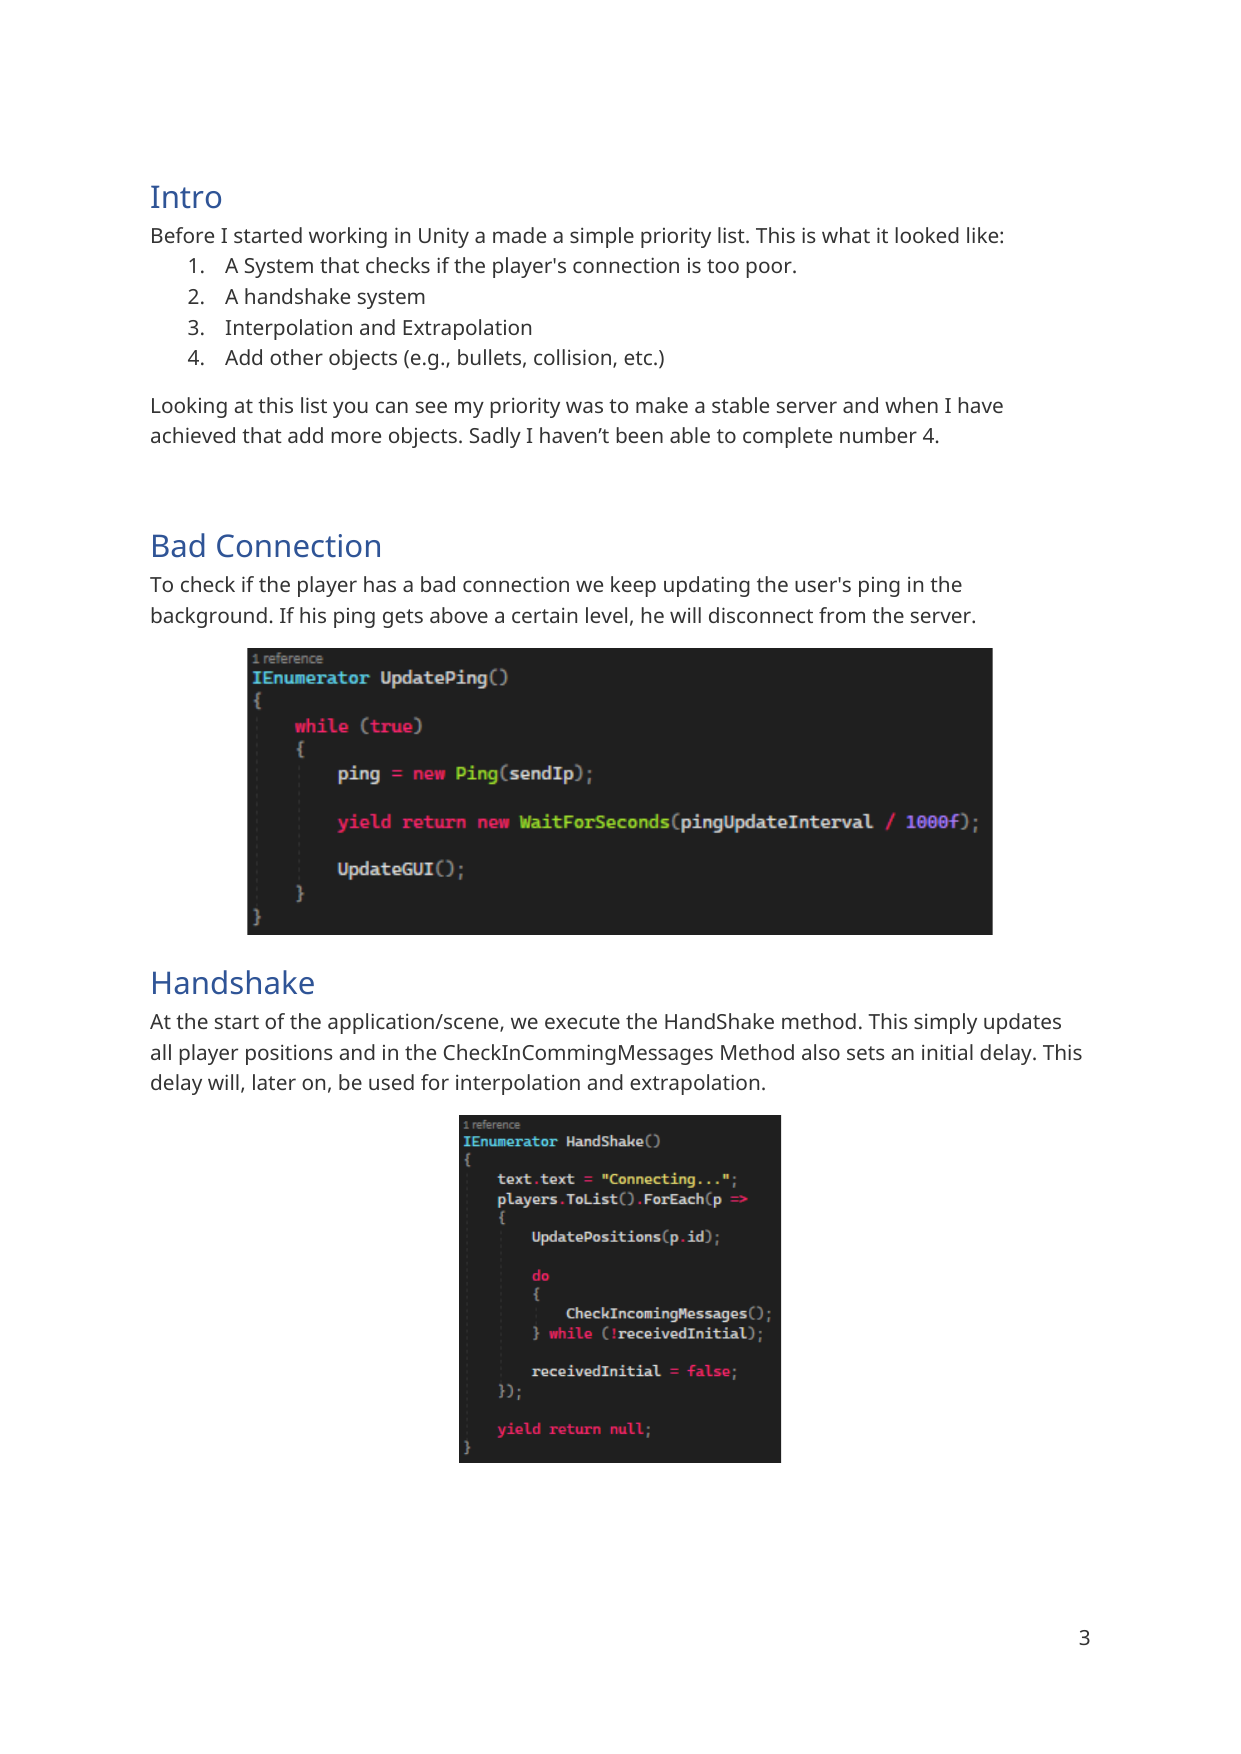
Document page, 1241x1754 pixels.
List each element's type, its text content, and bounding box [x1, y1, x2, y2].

subtitle Handshake [150, 961, 1090, 1004]
text To check if the player has a bad connection we keep updating the user's ping in the background. If his ping gets above a certain level, he will disconnect from the server. [150, 570, 1090, 629]
text Before I started working in Unity a made a simple priority list. This is what it looked like: [150, 221, 1090, 249]
list A System that checks if the player's connection is too poor. [187, 252, 1090, 280]
list Interpolation and Extrapolation [187, 313, 1090, 341]
picture [459, 1115, 782, 1463]
picture [247, 648, 993, 935]
text At the start of the application/scene, we execute the HandShake method. This simply updates all player positions and in the CheckInCommingMessages Method also sets an initial delay. This delay will, later on, be used for interpolation and extrapolation. [150, 1007, 1090, 1097]
subtitle Bad Connection [150, 524, 1090, 567]
text Looking at this list you can see my priority was to make a stable server and when I have achieved that add more objects. Sadly I haven’t been able to complete number 4. [150, 391, 1090, 450]
list A handshake system [187, 282, 1090, 311]
subtitle Intro [150, 175, 1090, 218]
list Add other objects (e.g., bullets, collision, etc.) [187, 343, 1090, 372]
